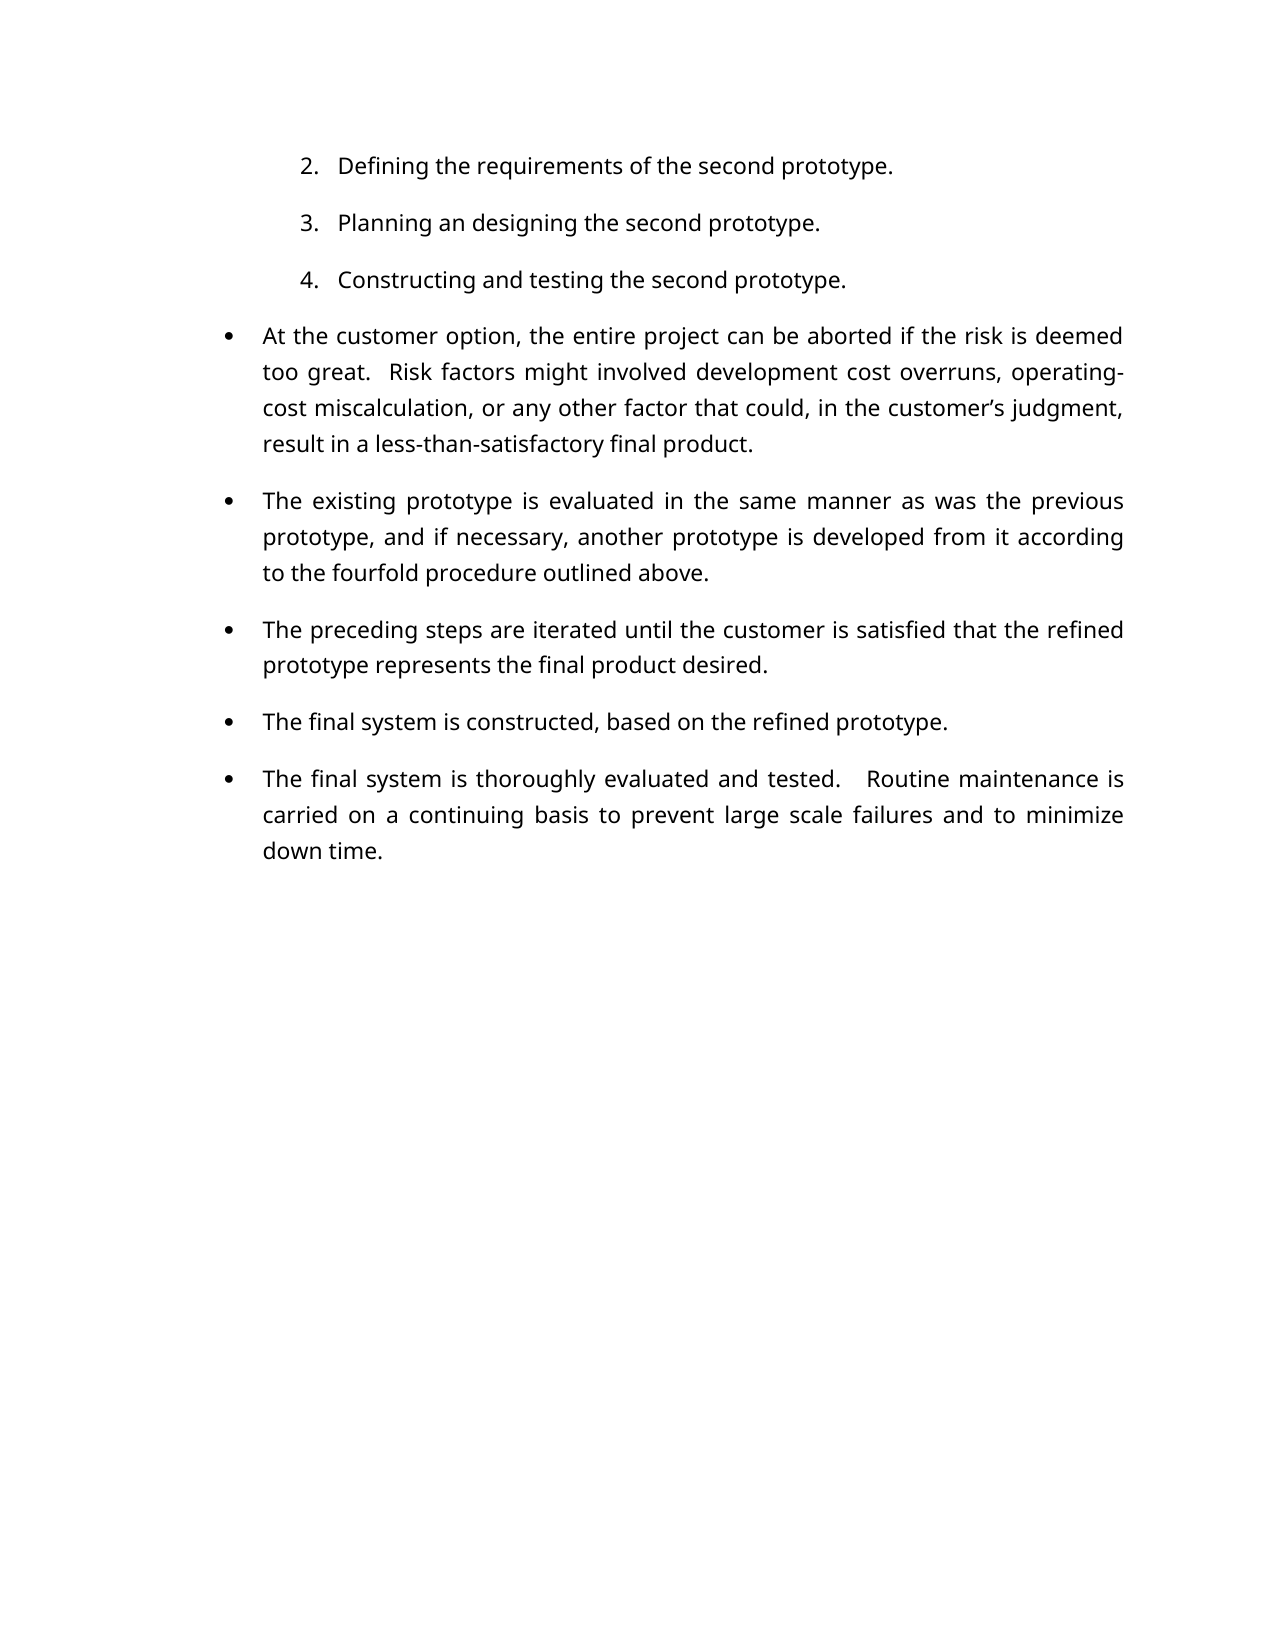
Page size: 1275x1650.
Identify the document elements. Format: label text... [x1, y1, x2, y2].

list Constructing and testing the second prototype. [300, 263, 1125, 295]
list Defining the requirements of the second prototype. [300, 150, 1125, 181]
list The final system is constructed, based on the refined prototype. [225, 706, 1125, 737]
list The final system is thoroughly evaluated and tested. Routine maintenance is carried on a continuing basis to prevent large scale failures and to minimize down time. [225, 763, 1125, 866]
list Planning an designing the second prototype. [300, 207, 1125, 238]
list The preceding steps are iterated until the customer is satisfied that the refined prototype represents the final product desired. [225, 613, 1125, 681]
list The existing prototype is evaluated in the same manner as was the previous prototype, and if necessary, another prototype is developed from it according to the fourfold procedure outlined above. [225, 485, 1125, 588]
list At the customer option, the entire project can be aborted if the risk is deemed too great. Risk factors might involved development cost overruns, operating-cost miscalculation, or any other factor that could, in the customer’s judgment, result in a less-than-satisfactory final product. [225, 320, 1125, 459]
